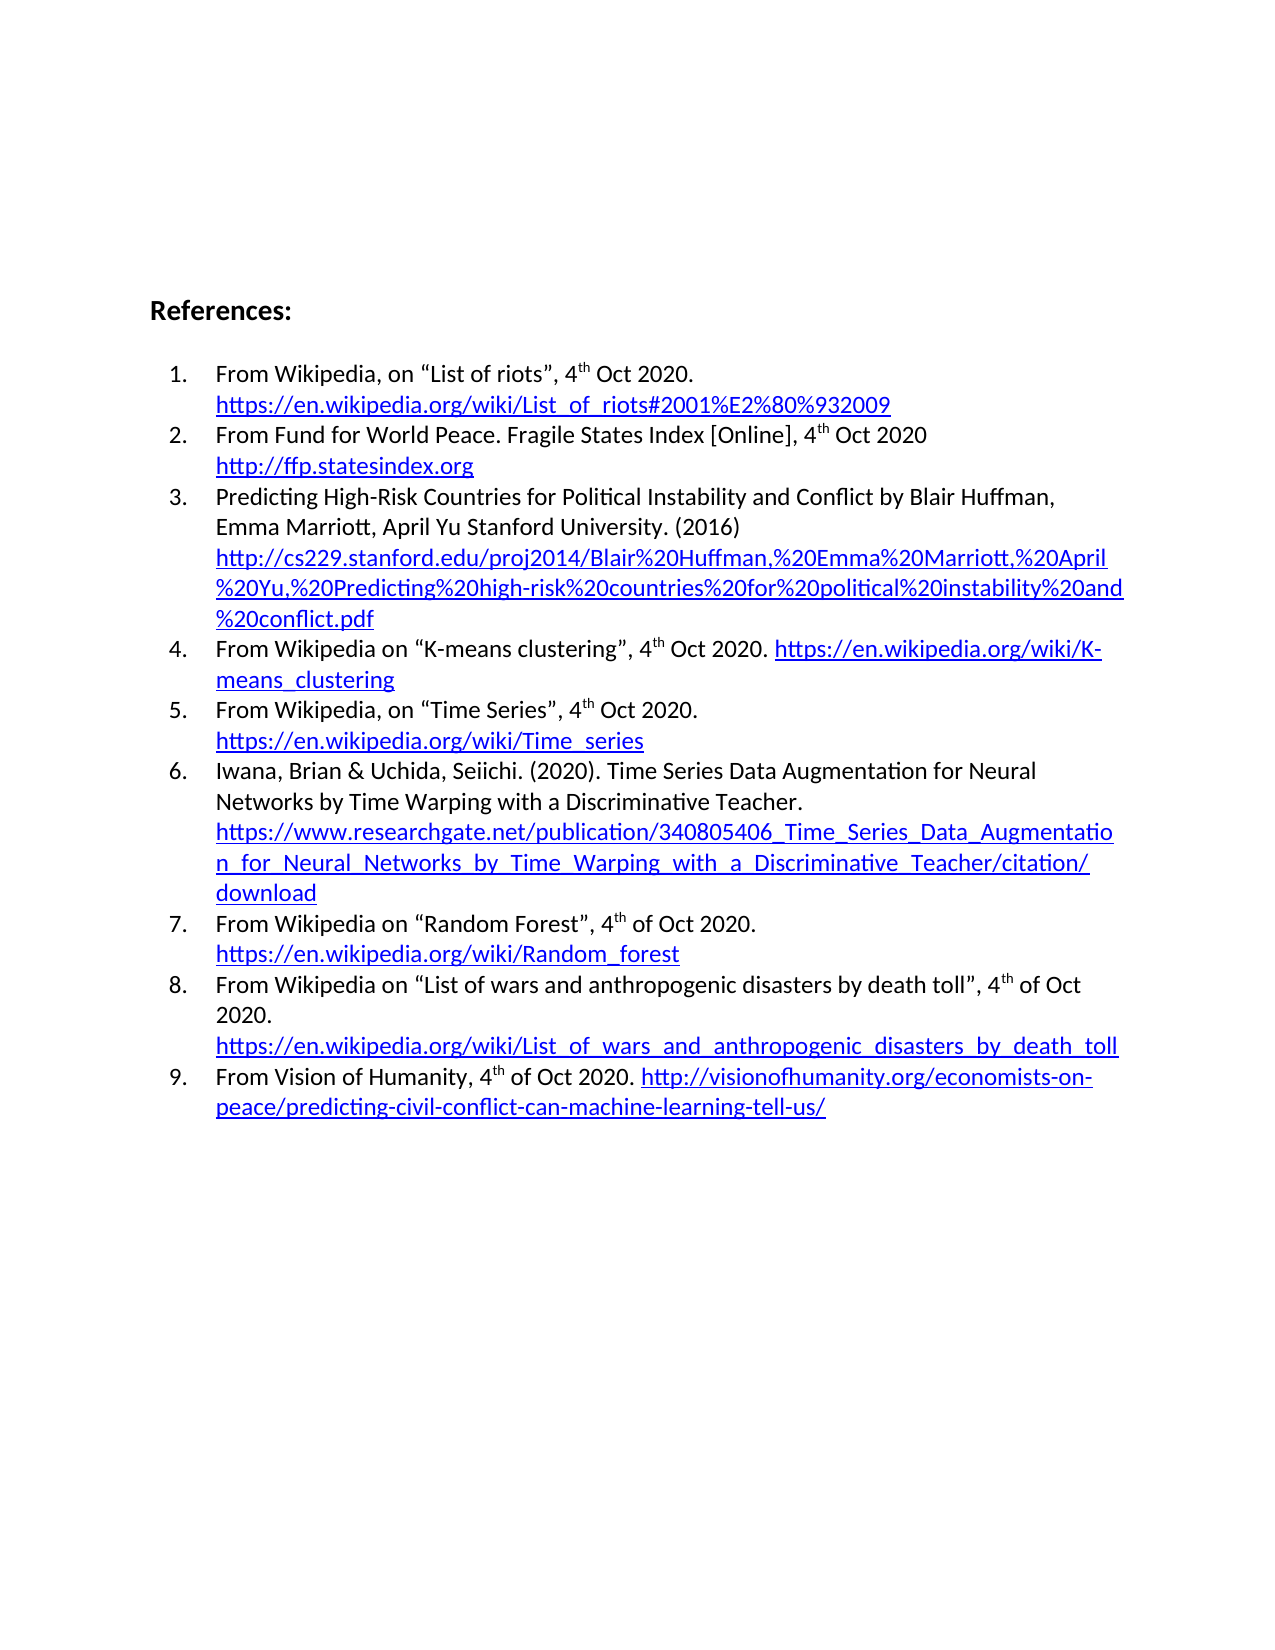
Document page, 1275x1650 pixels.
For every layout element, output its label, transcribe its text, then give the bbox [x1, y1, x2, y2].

list From Wikipedia on “List of wars and anthropogenic disasters by death toll”, 4th of Oct 2020. https://en.wikipedia.org/wiki/List_of_wars_and_anthropogenic_disasters_by_death_toll [169, 969, 1125, 1061]
list From Fund for World Peace. Fragile States Index [Online], 4th Oct 2020 http://ffp.statesindex.org [169, 420, 1125, 481]
text References: [150, 292, 1125, 328]
list From Wikipedia, on “Time Series”, 4th Oct 2020. https://en.wikipedia.org/wiki/Time_series [169, 694, 1125, 755]
list Iwana, Brian & Uchida, Seiichi. (2020). Time Series Data Augmentation for Neural Networks by Time Warping with a Discriminative Teacher. https://www.researchgate.net/publication/340805406_Time_Series_Data_Augmentation_for_Neural_Networks_by_Time_Warping_with_a_Discriminative_Teacher/citation/download [169, 755, 1125, 908]
list From Wikipedia on “Random Forest”, 4th of Oct 2020. https://en.wikipedia.org/wiki/Random_forest [169, 908, 1125, 969]
list From Wikipedia on “K-means clustering”, 4th Oct 2020. https://en.wikipedia.org/wiki/K-means_clustering [169, 633, 1125, 694]
list From Wikipedia, on “List of riots”, 4th Oct 2020. https://en.wikipedia.org/wiki/List_of_riots#2001%E2%80%932009 [169, 359, 1125, 420]
list From Vision of Humanity, 4th of Oct 2020. http://visionofhumanity.org/economists-on-peace/predicting-civil-conflict-can-machine-learning-tell-us/ [169, 1061, 1125, 1122]
list Predicting High-Risk Countries for Political Instability and Conflict by Blair Huffman, Emma Marriott, April Yu Stanford University. (2016) http://cs229.stanford.edu/proj2014/Blair%20Huffman,%20Emma%20Marriott,%20April%20Yu,%20Predicting%20high-risk%20countries%20for%20political%20instability%20and%20conflict.pdf [169, 481, 1125, 633]
